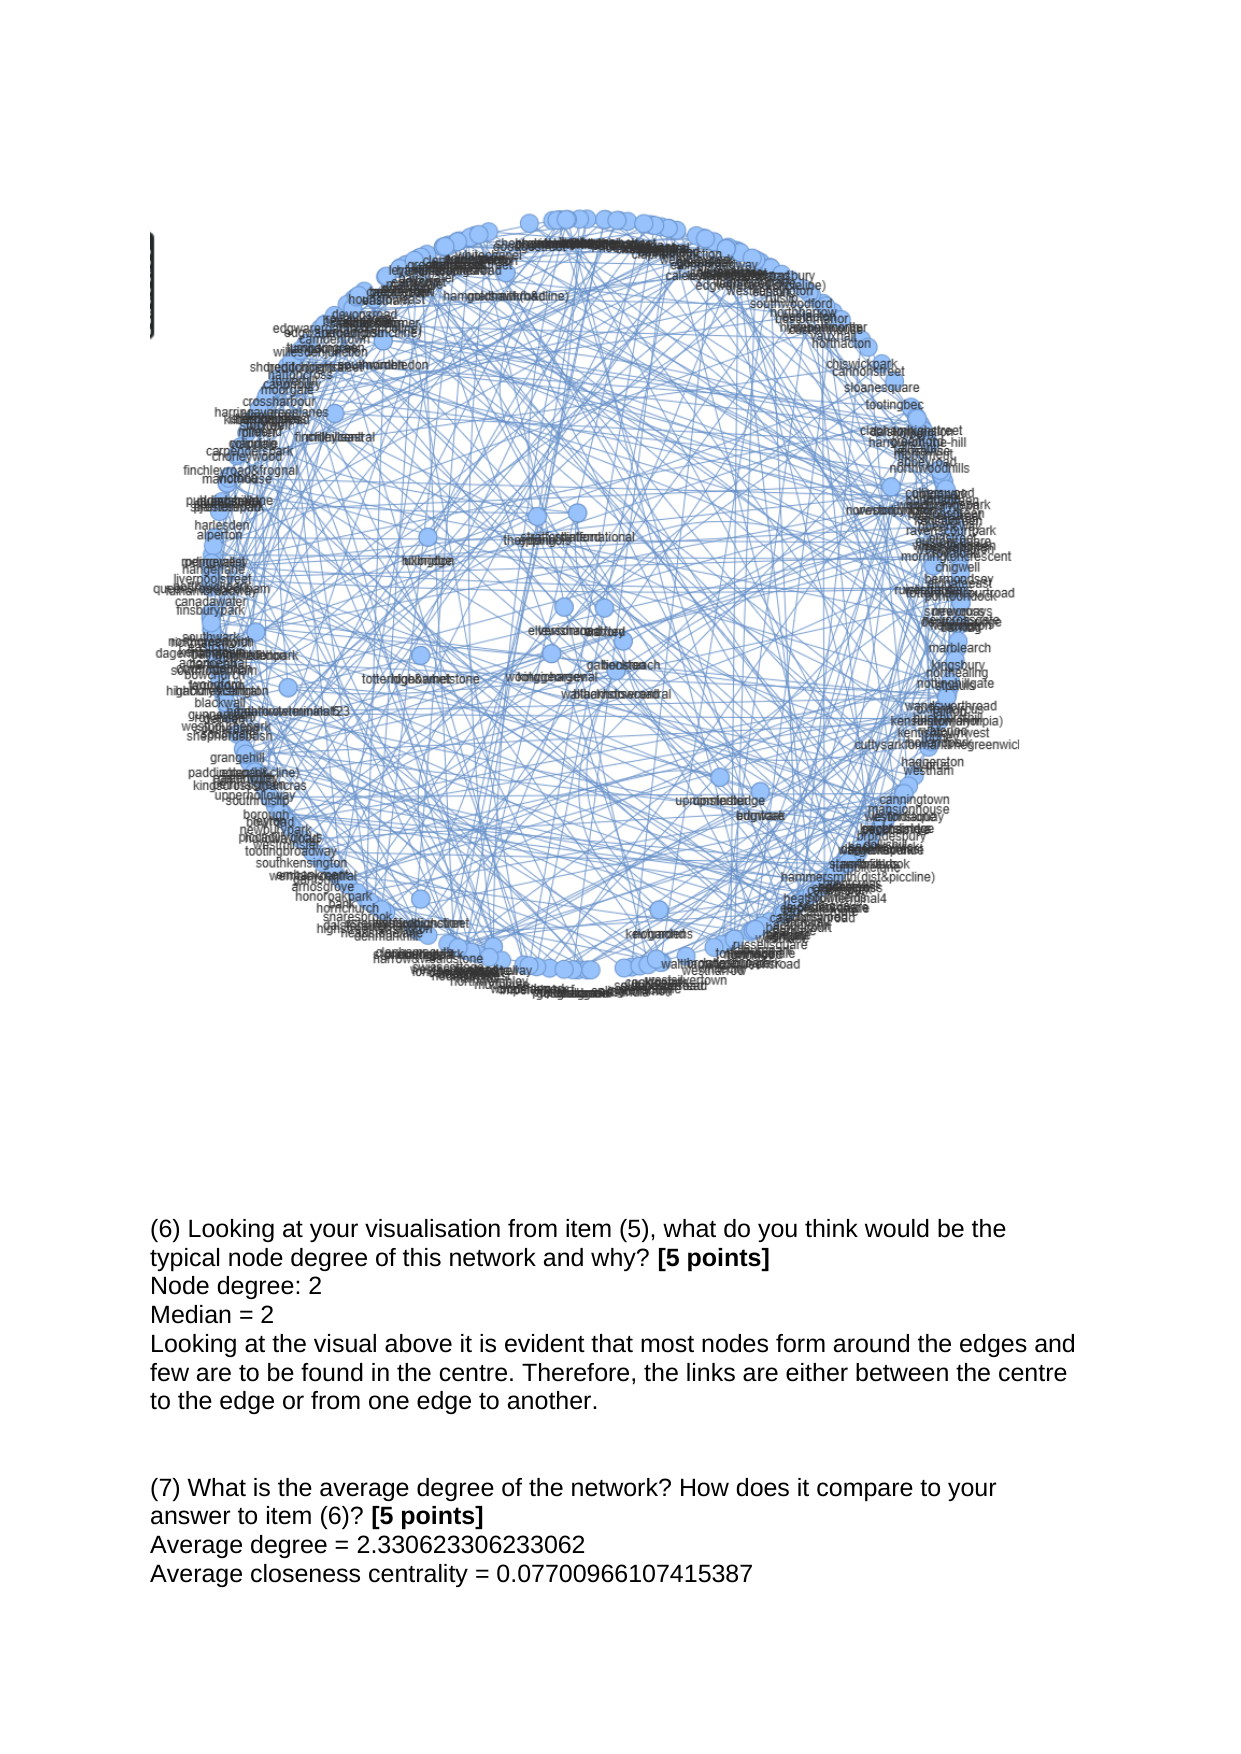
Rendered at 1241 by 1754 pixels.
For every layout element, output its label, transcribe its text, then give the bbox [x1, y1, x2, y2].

text Node degree: 2 [150, 1271, 1079, 1300]
picture [150, 178, 1032, 1045]
text Median = 2 [150, 1300, 1079, 1329]
text Average closeness centrality = 0.07700966107415387 [150, 1559, 1090, 1587]
text Average degree = 2.330623306233062 [150, 1530, 1090, 1559]
text Looking at the visual above it is evident that most nodes form around the edges and few are to be found in the centre. Therefore, the links are either between the centre to the edge or from one edge to another. [150, 1329, 1079, 1415]
text (7) What is the average degree of the network? How does it compare to your answer to item (6)? [5 points] [150, 1472, 1079, 1530]
text (6) Looking at your visualisation from item (5), what do you think would be the typical node degree of this network and why? [5 points] [150, 1214, 1079, 1271]
